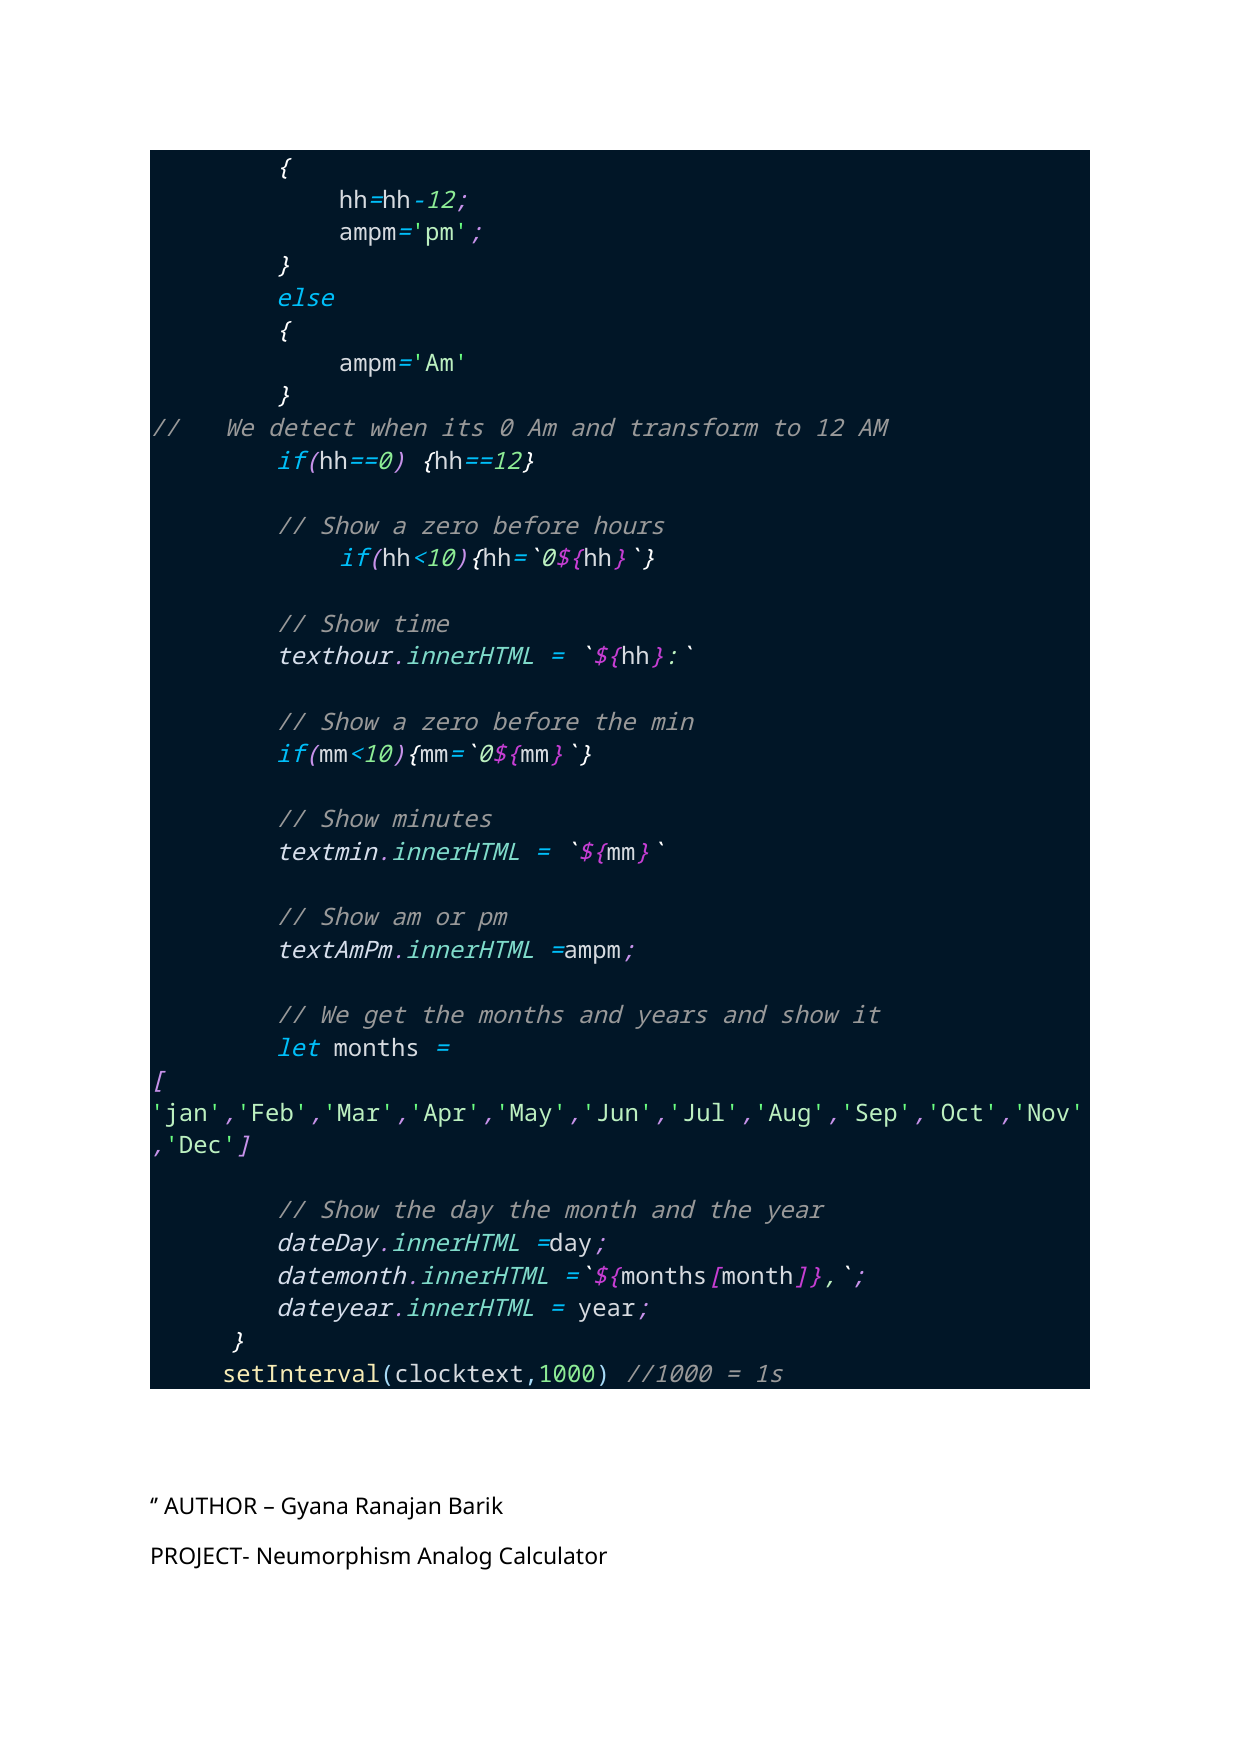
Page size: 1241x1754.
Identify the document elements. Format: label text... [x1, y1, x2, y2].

text } [150, 248, 1090, 280]
text texthour.innerHTML = `${hh}:` [150, 639, 1090, 672]
text // Show a zero before the min [150, 704, 1090, 737]
text { [150, 150, 1090, 183]
text if(hh==0) {hh==12} [150, 443, 1090, 476]
text textAmPm.innerHTML =ampm; [150, 932, 1090, 965]
text PROJECT- Neumorphism Analog Calculator [150, 1540, 1090, 1571]
text ampm='Am' [150, 346, 1090, 378]
text textmin.innerHTML = `${mm}` [150, 835, 1090, 867]
text // Show am or pm [150, 900, 1090, 932]
text // Show a zero before hours [150, 509, 1090, 541]
text hh=hh-12; [150, 183, 1090, 215]
text dateyear.innerHTML = year; [150, 1291, 1090, 1324]
text ‘’ AUTHOR – Gyana Ranajan Barik [150, 1490, 1090, 1521]
text let months = ['jan','Feb','Mar','Apr','May','Jun','Jul','Aug','Sep','Oct','Nov','Dec'] [150, 1030, 1090, 1161]
text } [150, 378, 1090, 411]
text if(mm<10){mm=`0${mm}`} [150, 737, 1090, 769]
text } [150, 1324, 1090, 1356]
text // Show the day the month and the year [150, 1193, 1090, 1226]
text datemonth.innerHTML =`${months[month]},`; [150, 1258, 1090, 1291]
text else [150, 280, 1090, 313]
text if(hh<10){hh=`0${hh}`} [150, 541, 1090, 574]
text // We get the months and years and show it [150, 998, 1090, 1030]
text // Show minutes [150, 802, 1090, 835]
text setInterval(clocktext,1000) //1000 = 1s [150, 1356, 1090, 1389]
text // We detect when its 0 Am and transform to 12 AM [150, 411, 1090, 443]
text ampm='pm'; [150, 215, 1090, 248]
text // Show time [150, 606, 1090, 639]
text { [150, 313, 1090, 346]
text dateDay.innerHTML =day; [150, 1226, 1090, 1258]
